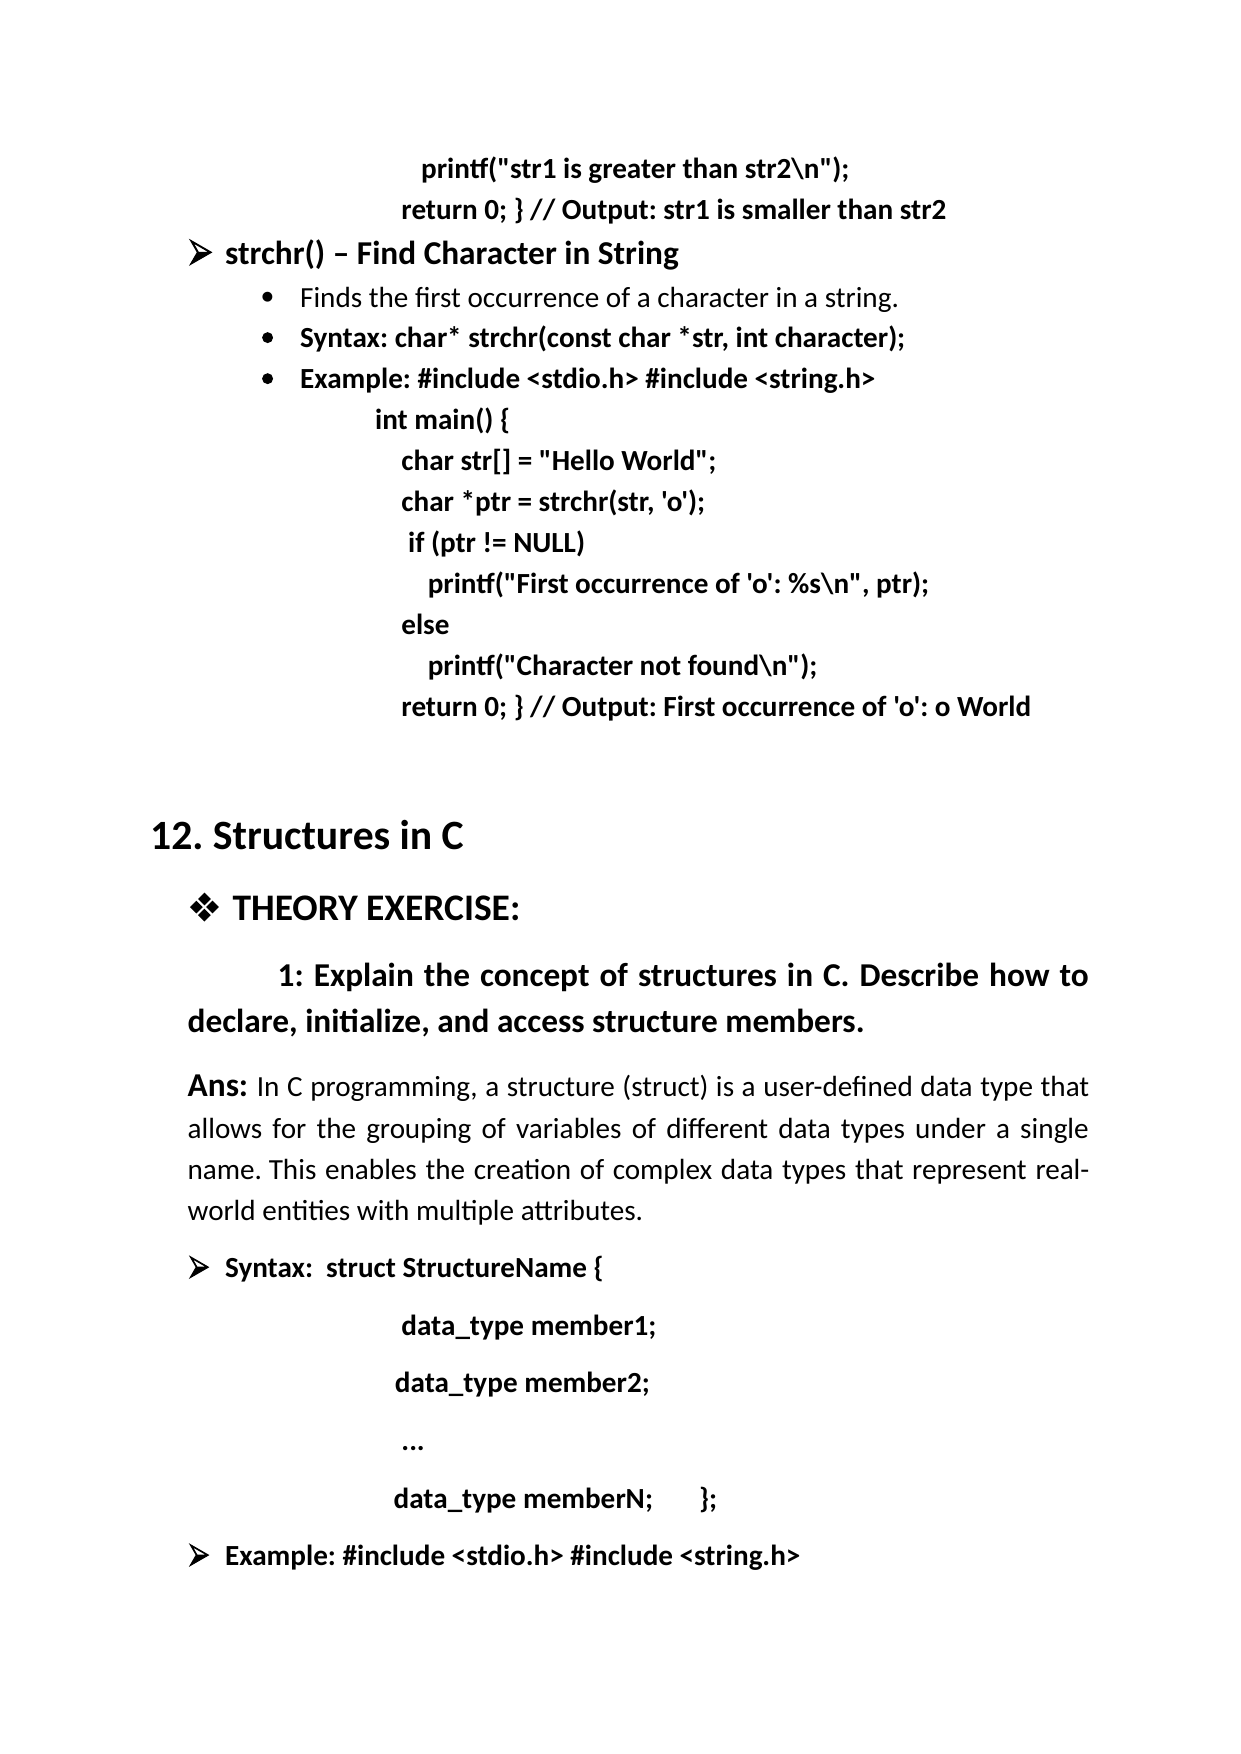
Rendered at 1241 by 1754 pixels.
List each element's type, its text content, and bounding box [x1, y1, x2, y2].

list strchr() – Find Character in String [187, 232, 1090, 273]
list printf("First occurrence of 'o': %s\n", ptr); [300, 565, 1090, 601]
list Finds the first occurrence of a character in a string. [262, 279, 1090, 314]
text 1: Explain the concept of structures in C. Describe how to declare, initialize, and access structure members. [187, 953, 1090, 1041]
text Ans: In C programming, a structure (struct) is a user-defined data type that allows for the grouping of variables of different data types under a single name. This enables the creation of complex data types that represent real-world entities with multiple attributes. [187, 1064, 1090, 1227]
list else [300, 606, 1090, 642]
text 12. Structures in C [150, 809, 1090, 860]
text ... [300, 1422, 1090, 1458]
list Example: #include <stdio.h> #include <string.h> [262, 361, 1090, 396]
text data_type member1; [300, 1307, 1090, 1342]
text data_type memberN; }; [150, 1480, 1090, 1515]
list Syntax: char* strchr(const char *str, int character); [262, 319, 1090, 355]
list int main() { [300, 401, 1090, 437]
list THEORY EXERCISE: [187, 884, 1090, 930]
list return 0; } // Output: First occurrence of 'o': o World [300, 688, 1090, 724]
list char *ptr = strchr(str, 'o'); [375, 483, 1090, 519]
list printf("Character not found\n"); [300, 647, 1090, 683]
list Example: #include <stdio.h> #include <string.h> [187, 1537, 1090, 1573]
text data_type member2; [300, 1364, 1090, 1400]
list char str[] = "Hello World"; [375, 442, 1090, 478]
list Syntax: struct StructureName { [187, 1249, 1090, 1285]
list printf("str1 is greater than str2\n"); [300, 150, 1090, 186]
list if (ptr != NULL) [300, 524, 1090, 560]
list return 0; } // Output: str1 is smaller than str2 [300, 191, 1090, 227]
